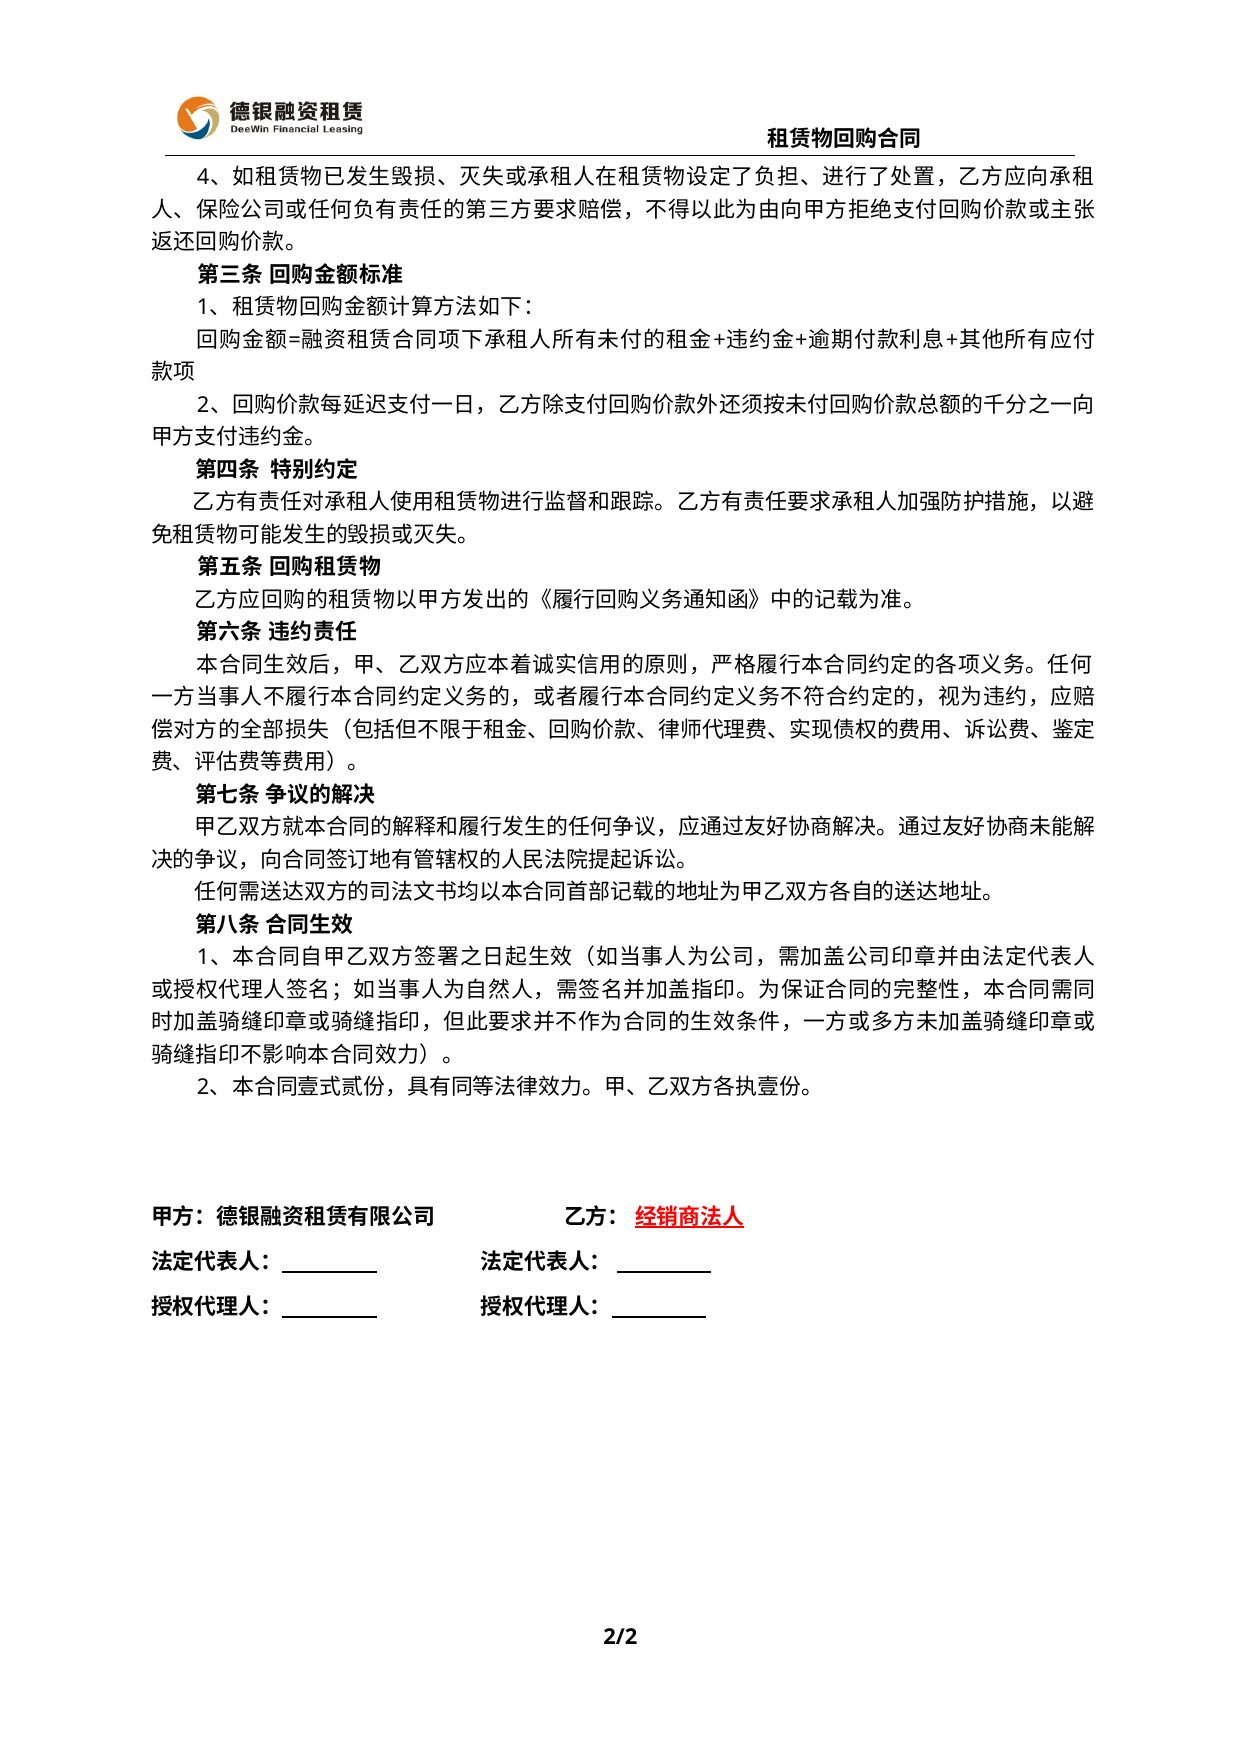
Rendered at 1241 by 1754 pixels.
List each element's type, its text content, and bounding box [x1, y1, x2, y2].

text 本合同生效后，甲、乙双方应本着诚实信用的原则，严格履行本合同约定的各项义务。任何一方当事人不履行本合同约定义务的，或者履行本合同约定义务不符合约定的，视为违约，应赔偿对方的全部损失（包括但不限于租金、回购价款、律师代理费、实现债权的费用、诉讼费、鉴定费、评估费等费用）。 [151, 646, 1096, 776]
text 2、回购价款每延迟支付一日，乙方除支付回购价款外还须按未付回购价款总额的千分之一向甲方支付违约金。 [151, 386, 1096, 451]
text 第三条 回购金额标准 [151, 256, 1096, 289]
text 任何需送达双方的司法文书均以本合同首部记载的地址为甲乙双方各自的送达地址。 [151, 874, 1096, 906]
text 甲方：德银融资租赁有限公司 乙方： [151, 1199, 1096, 1231]
picture [165, 88, 385, 147]
text 2、本合同壹式贰份，具有同等法律效力。甲、乙双方各执壹份。 [151, 1069, 1096, 1101]
text 1、租赁物回购金额计算方法如下： [151, 289, 1096, 321]
text 第六条 违约责任 [151, 614, 1096, 646]
text 法定代表人： 法定代表人： [151, 1244, 1075, 1276]
text 4、如租赁物已发生毁损、灭失或承租人在租赁物设定了负担、进行了处置，乙方应向承租人、保险公司或任何负有责任的第三方要求赔偿，不得以此为由向甲方拒绝支付回购价款或主张返还回购价款。 [151, 159, 1096, 256]
text 回购金额=融资租赁合同项下承租人所有未付的租金+违约金+逾期付款利息+其他所有应付款项 [151, 321, 1096, 386]
text 乙方有责任对承租人使用租赁物进行监督和跟踪。乙方有责任要求承租人加强防护措施，以避免租赁物可能发生的毁损或灭失。 [151, 484, 1096, 549]
text 第四条 特别约定 [151, 451, 1096, 484]
text 授权代理人： 授权代理人： [151, 1289, 1075, 1321]
text 第五条 回购租赁物 [151, 549, 1096, 581]
text 乙方应回购的租赁物以甲方发出的《履行回购义务通知函》中的记载为准。 [151, 581, 1096, 614]
text 第八条 合同生效 [151, 906, 1096, 939]
text 1、本合同自甲乙双方签署之日起生效（如当事人为公司，需加盖公司印章并由法定代表人或授权代理人签名；如当事人为自然人，需签名并加盖指印。为保证合同的完整性，本合同需同时加盖骑缝印章或骑缝指印，但此要求并不作为合同的生效条件，一方或多方未加盖骑缝印章或骑缝指印不影响本合同效力）。 [151, 939, 1096, 1069]
text 甲乙双方就本合同的解释和履行发生的任何争议，应通过友好协商解决。通过友好协商未能解决的争议，向合同签订地有管辖权的人民法院提起诉讼。 [151, 809, 1096, 874]
text 第七条 争议的解决 [151, 776, 1096, 809]
